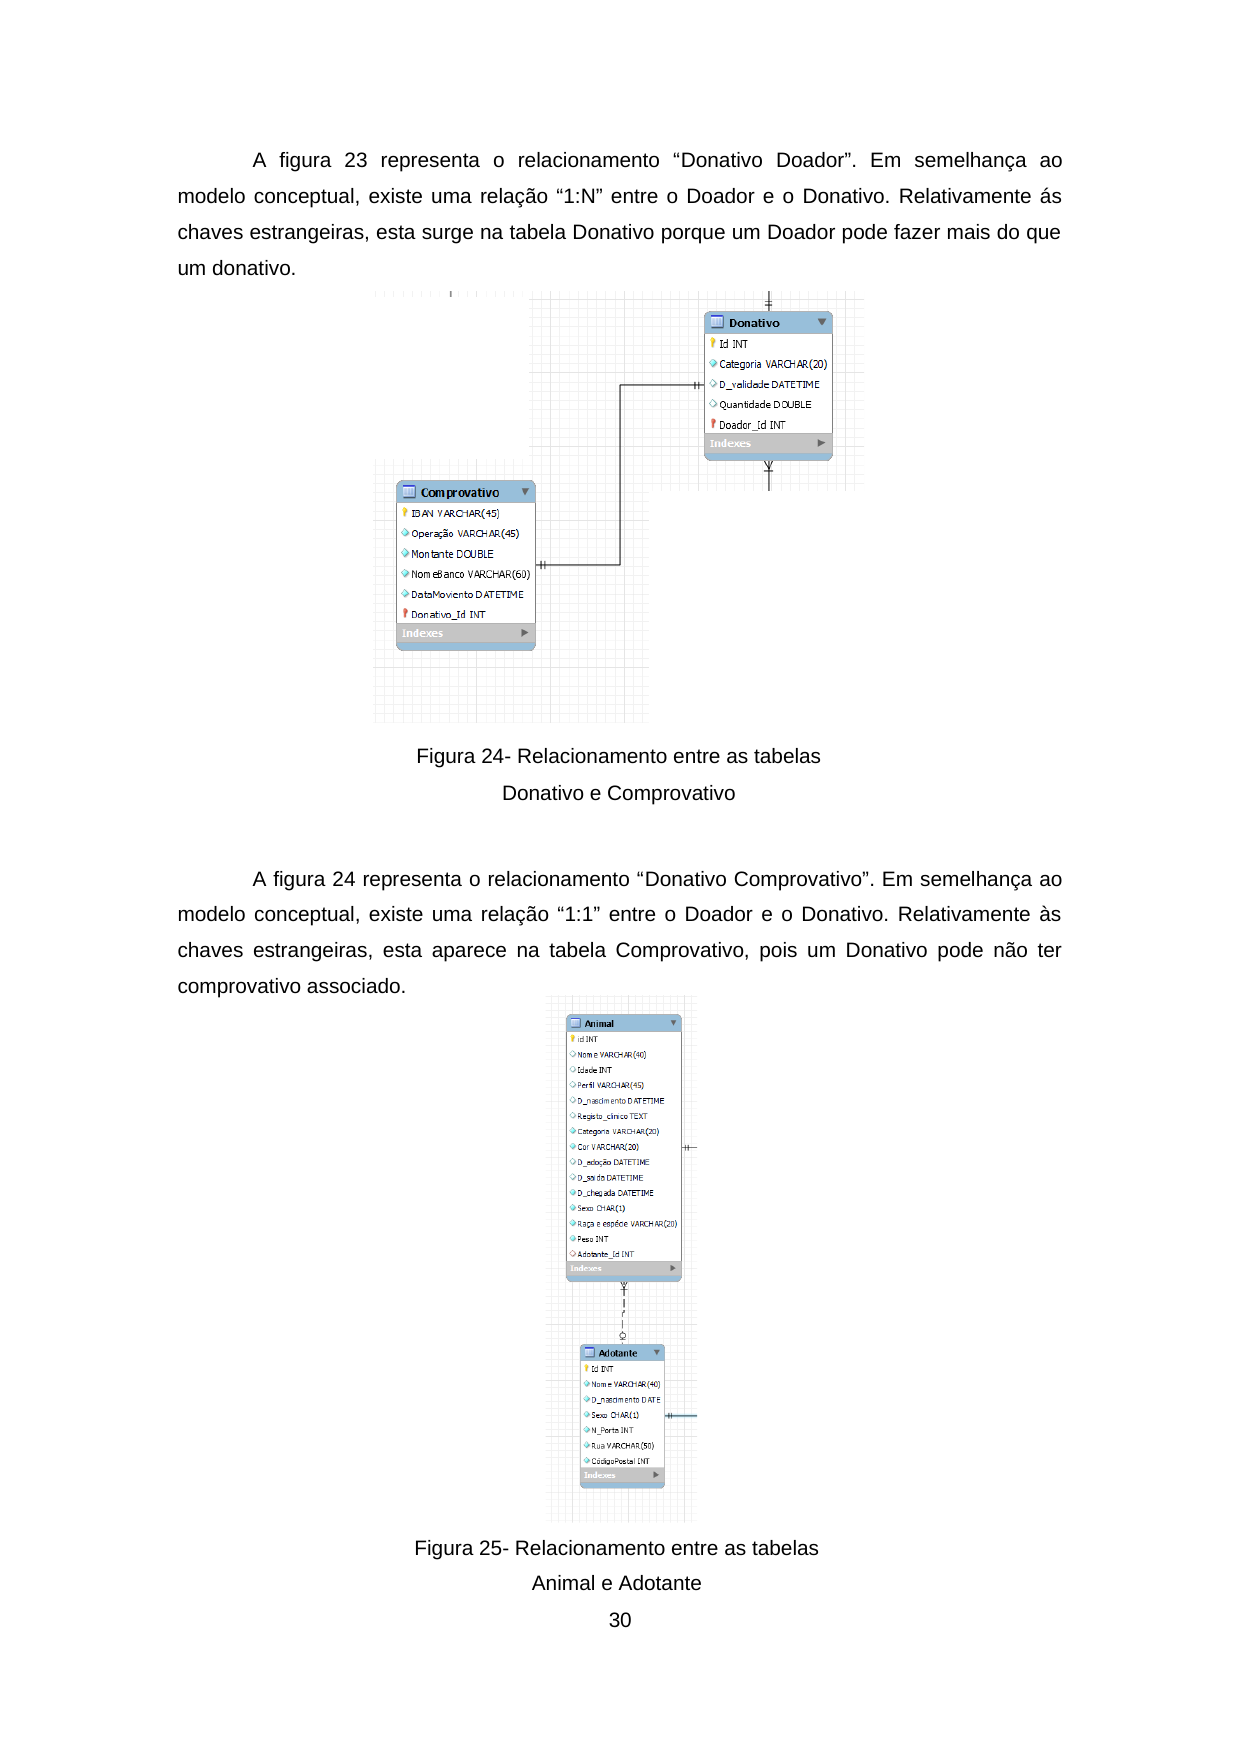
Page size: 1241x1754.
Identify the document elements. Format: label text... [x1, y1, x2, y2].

picture [373, 291, 865, 723]
text A figura 23 representa o relacionamento “Donativo Doador”. Em semelhança ao modelo conceptual, existe uma relação “1:N” entre o Doador e o Donativo. Relativamente ás chaves estrangeiras, esta surge na tabela Donativo porque um Doador pode fazer mais do que um donativo. [177, 148, 1063, 279]
text A figura 24 representa o relacionamento “Donativo Comprovativo”. Em semelhança ao modelo conceptual, existe uma relação “1:1” entre o Doador e o Donativo. Relativamente às chaves estrangeiras, esta aparece na tabela Comprovativo, pois um Donativo pode não ter comprovativo associado. [177, 866, 1063, 998]
picture [545, 995, 698, 1522]
